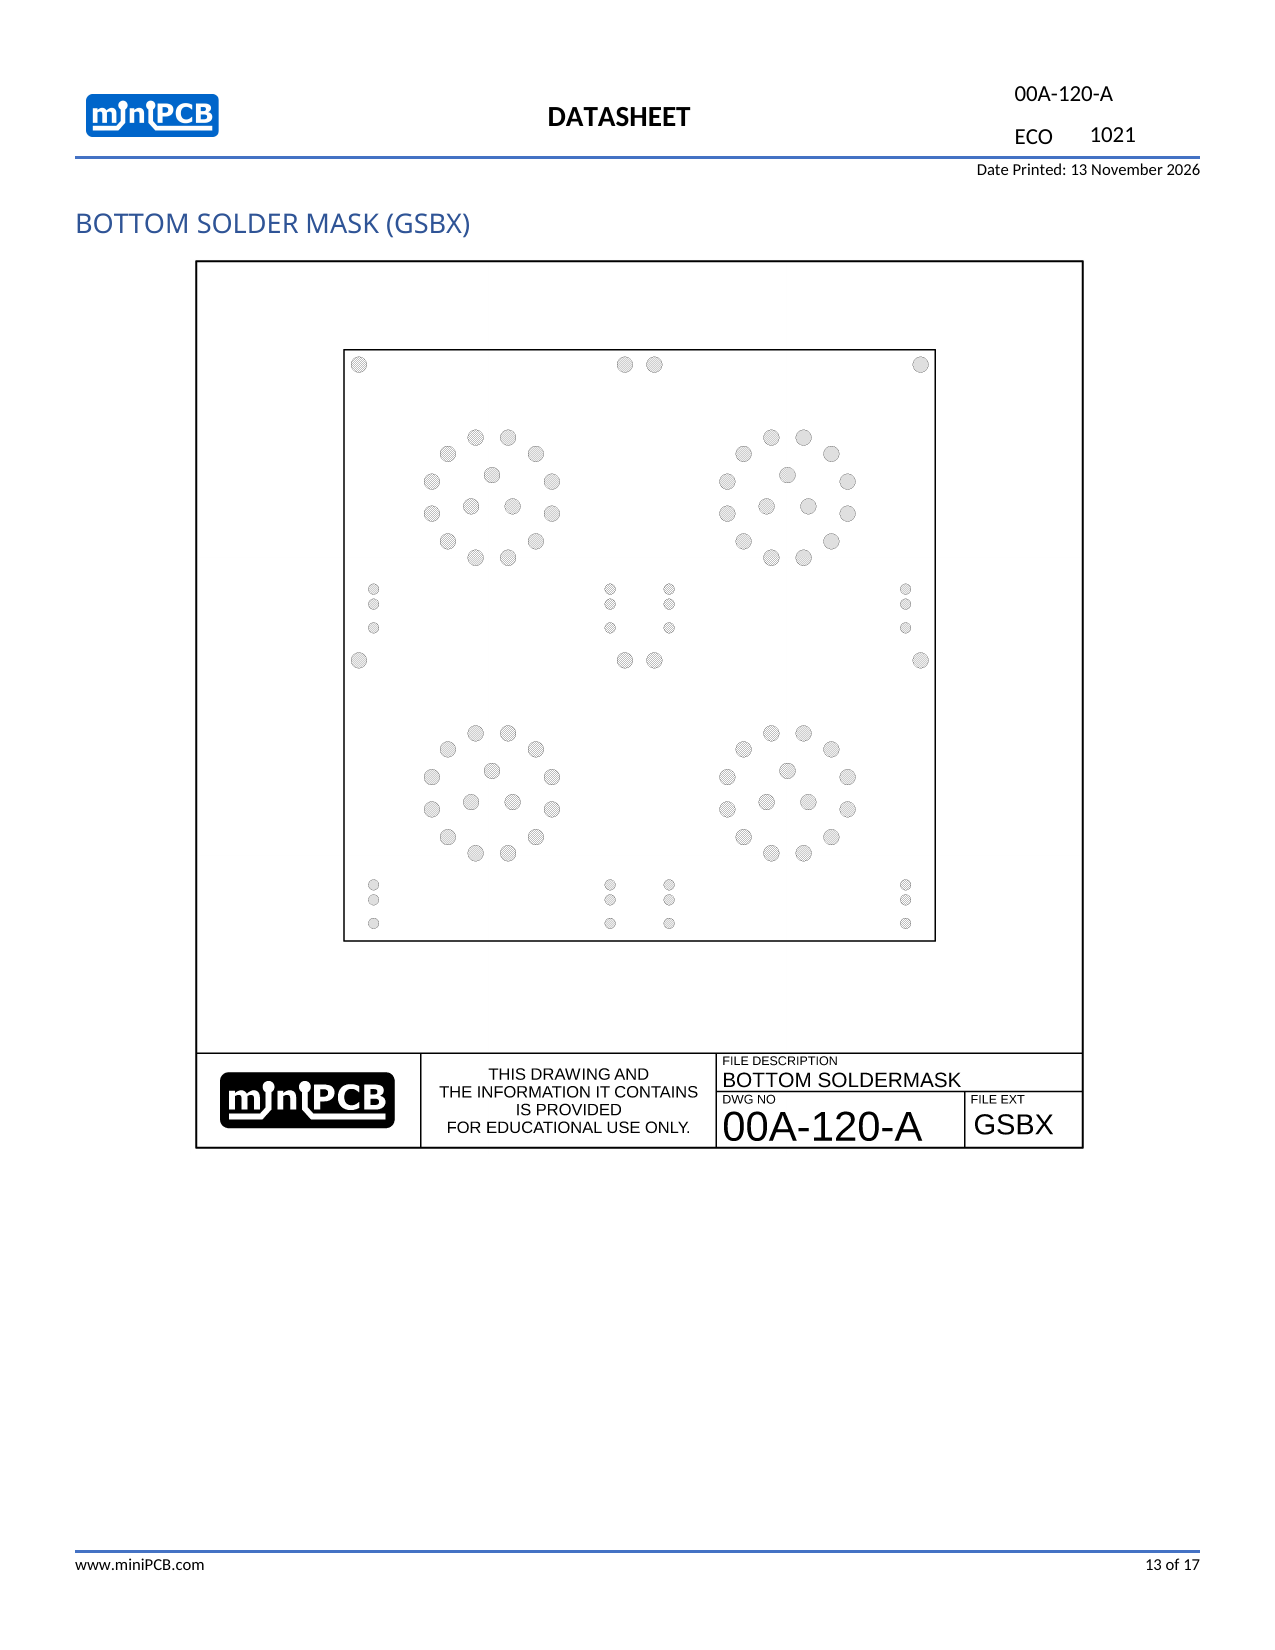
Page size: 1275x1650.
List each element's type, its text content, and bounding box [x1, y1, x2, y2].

picture [86, 94, 219, 137]
picture [190, 259, 1085, 1154]
subtitle BOTTOM SOLDER MASK (GSBX) [75, 204, 1200, 241]
